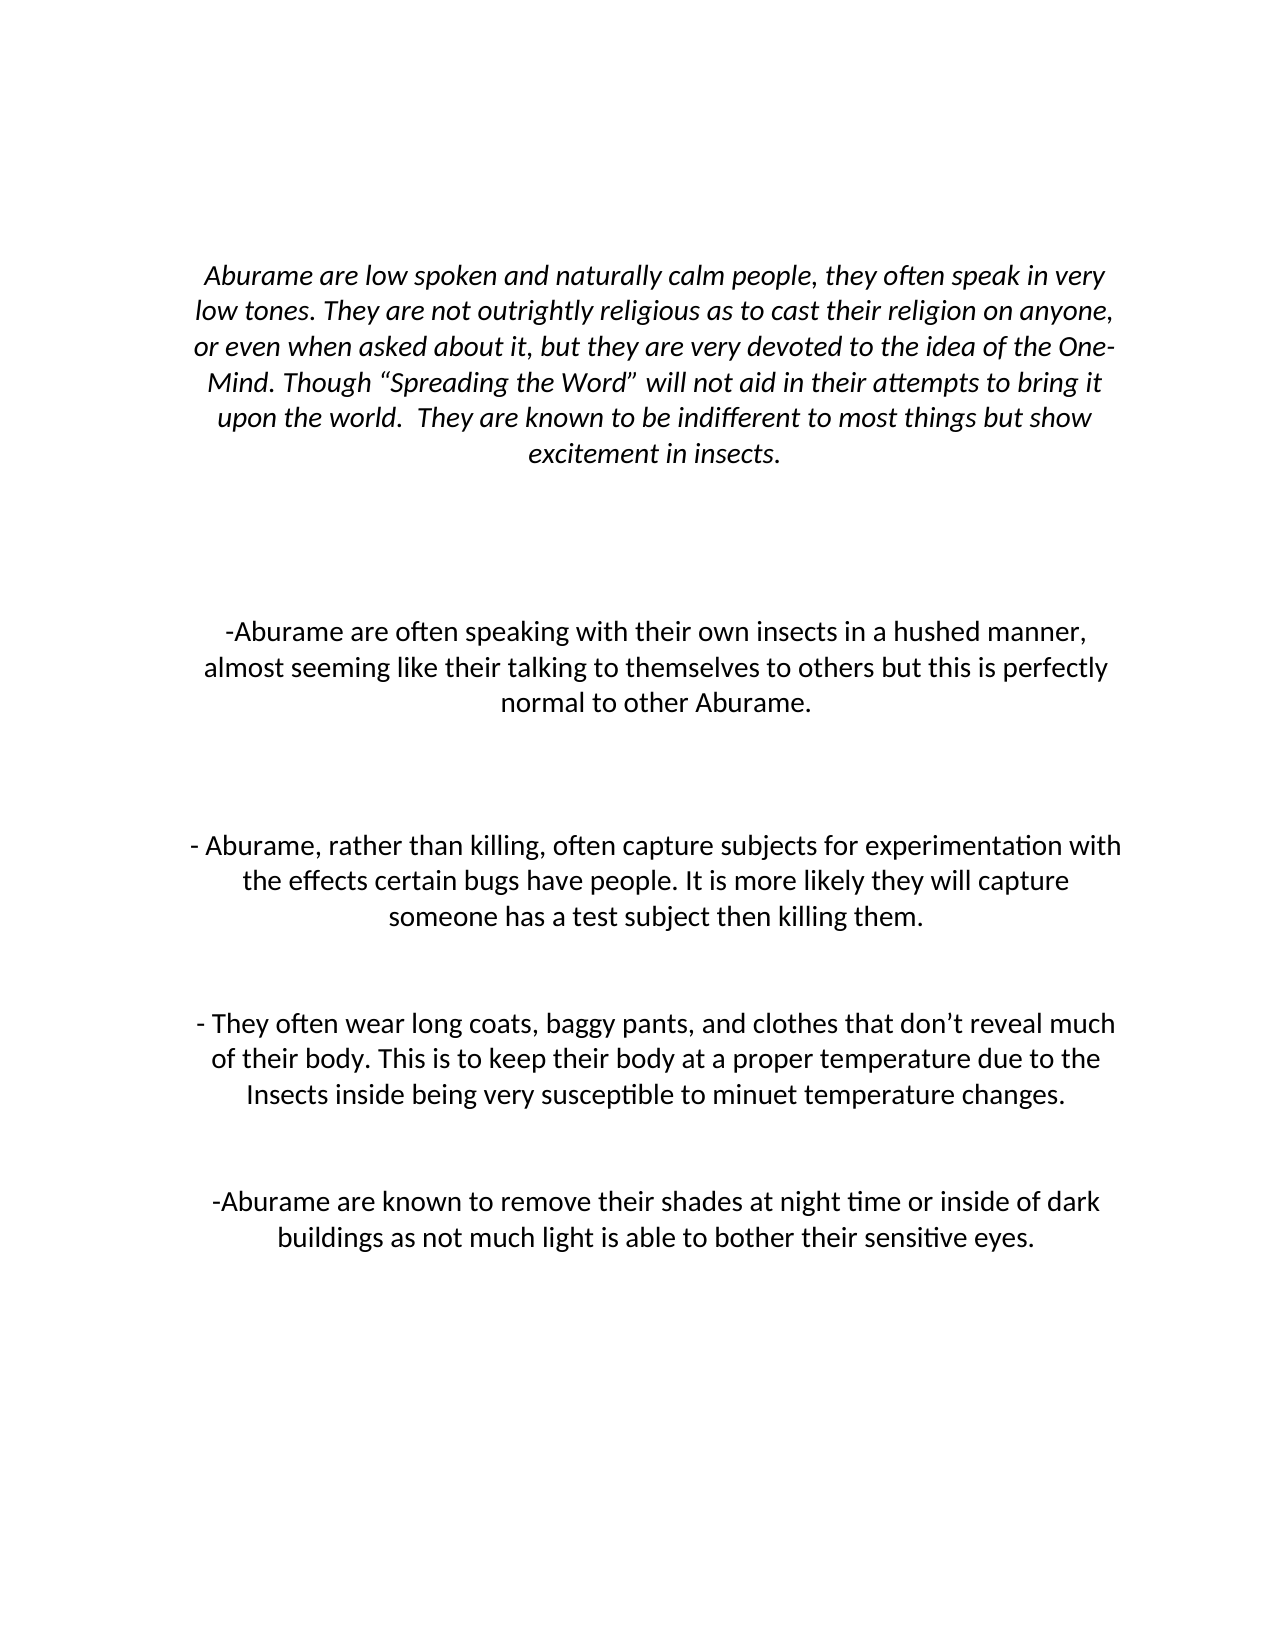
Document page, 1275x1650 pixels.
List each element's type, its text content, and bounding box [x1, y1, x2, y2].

text -Aburame are often speaking with their own insects in a hushed manner, almost seeming like their talking to themselves to others but this is perfectly normal to other Aburame. [187, 613, 1125, 720]
text Aburame are low spoken and naturally calm people, they often speak in very low tones. They are not outrightly religious as to cast their religion on anyone, or even when asked about it, but they are very devoted to the idea of the One-Mind. Though “Spreading the Word” will not aid in their attempts to bring it upon the world. They are known to be indifferent to most things but show excitement in insects. [187, 257, 1125, 471]
text - They often wear long coats, baggy pants, and clothes that don’t reveal much of their body. This is to keep their body at a proper temperature due to the Insects inside being very susceptible to minuet temperature changes. [187, 1005, 1125, 1112]
text -Aburame are known to remove their shades at night time or inside of dark buildings as not much light is able to bother their sensitive eyes. [187, 1183, 1125, 1254]
text - Aburame, rather than killing, often capture subjects for experimentation with the effects certain bugs have people. It is more likely they will capture someone has a test subject then killing them. [187, 827, 1125, 934]
